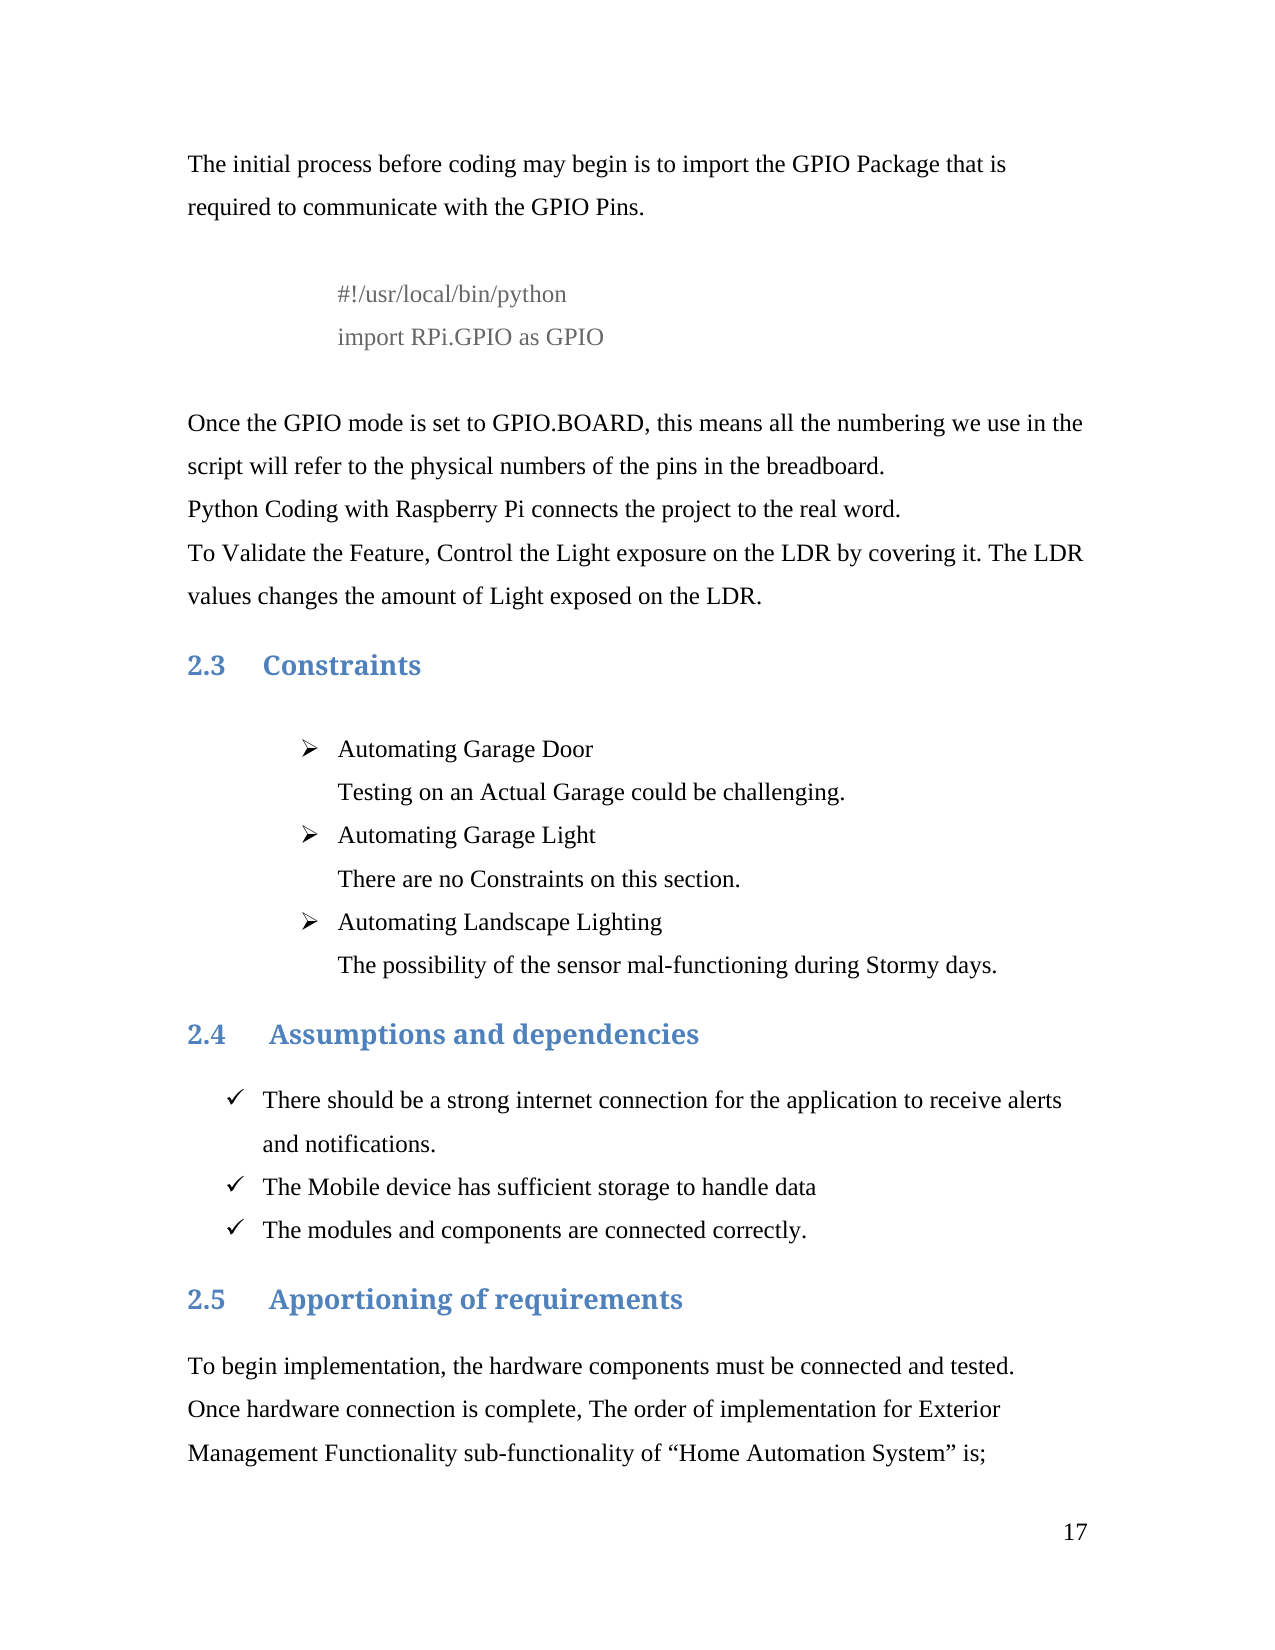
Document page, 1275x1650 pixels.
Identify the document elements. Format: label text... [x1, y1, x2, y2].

text #!/usr/local/bin/python import RPi.GPIO as GPIO [337, 279, 606, 351]
text To Validate the Feature, Control the Light exposure on the LDR by covering it. The LDR values changes the amount of Light exposed on the LDR. [187, 538, 1088, 609]
text The possibility of the sensor mal-functioning during Stormy days. [337, 950, 1231, 979]
text Once the GPIO mode is set to GPIO.BOARD, this means all the numbering we use in the script will refer to the physical numbers of the pins in the breadboard. [187, 408, 1088, 480]
subtitle Apportioning of requirements [187, 1281, 1231, 1317]
list Automating Landscape Lighting [300, 907, 1231, 935]
text There are no Constraints on this section. [337, 864, 1231, 892]
list Automating Garage Light [300, 820, 1231, 849]
text Testing on an Actual Garage could be challenging. [337, 777, 1231, 806]
text Python Coding with Raspberry Pi connects the project to the real word. [187, 494, 1231, 523]
list Automating Garage Door [300, 734, 1231, 763]
subtitle Assumptions and dependencies [187, 1015, 1231, 1052]
text The initial process before coding may begin is to import the GPIO Package that is required to communicate with the GPIO Pins. [187, 149, 1081, 221]
subtitle Constraints [187, 646, 1231, 683]
list The Mobile device has sufficient storage to handle data [225, 1172, 1231, 1201]
text To begin implementation, the hardware components must be connected and tested. [187, 1351, 1231, 1380]
text Once hardware connection is complete, The order of implementation for Exterior Management Functionality sub-functionality of “Home Automation System” is; [187, 1394, 1081, 1466]
list There should be a strong internet connection for the application to receive alerts and notifications. [225, 1086, 1087, 1157]
list The modules and components are connected correctly. [225, 1215, 1231, 1244]
